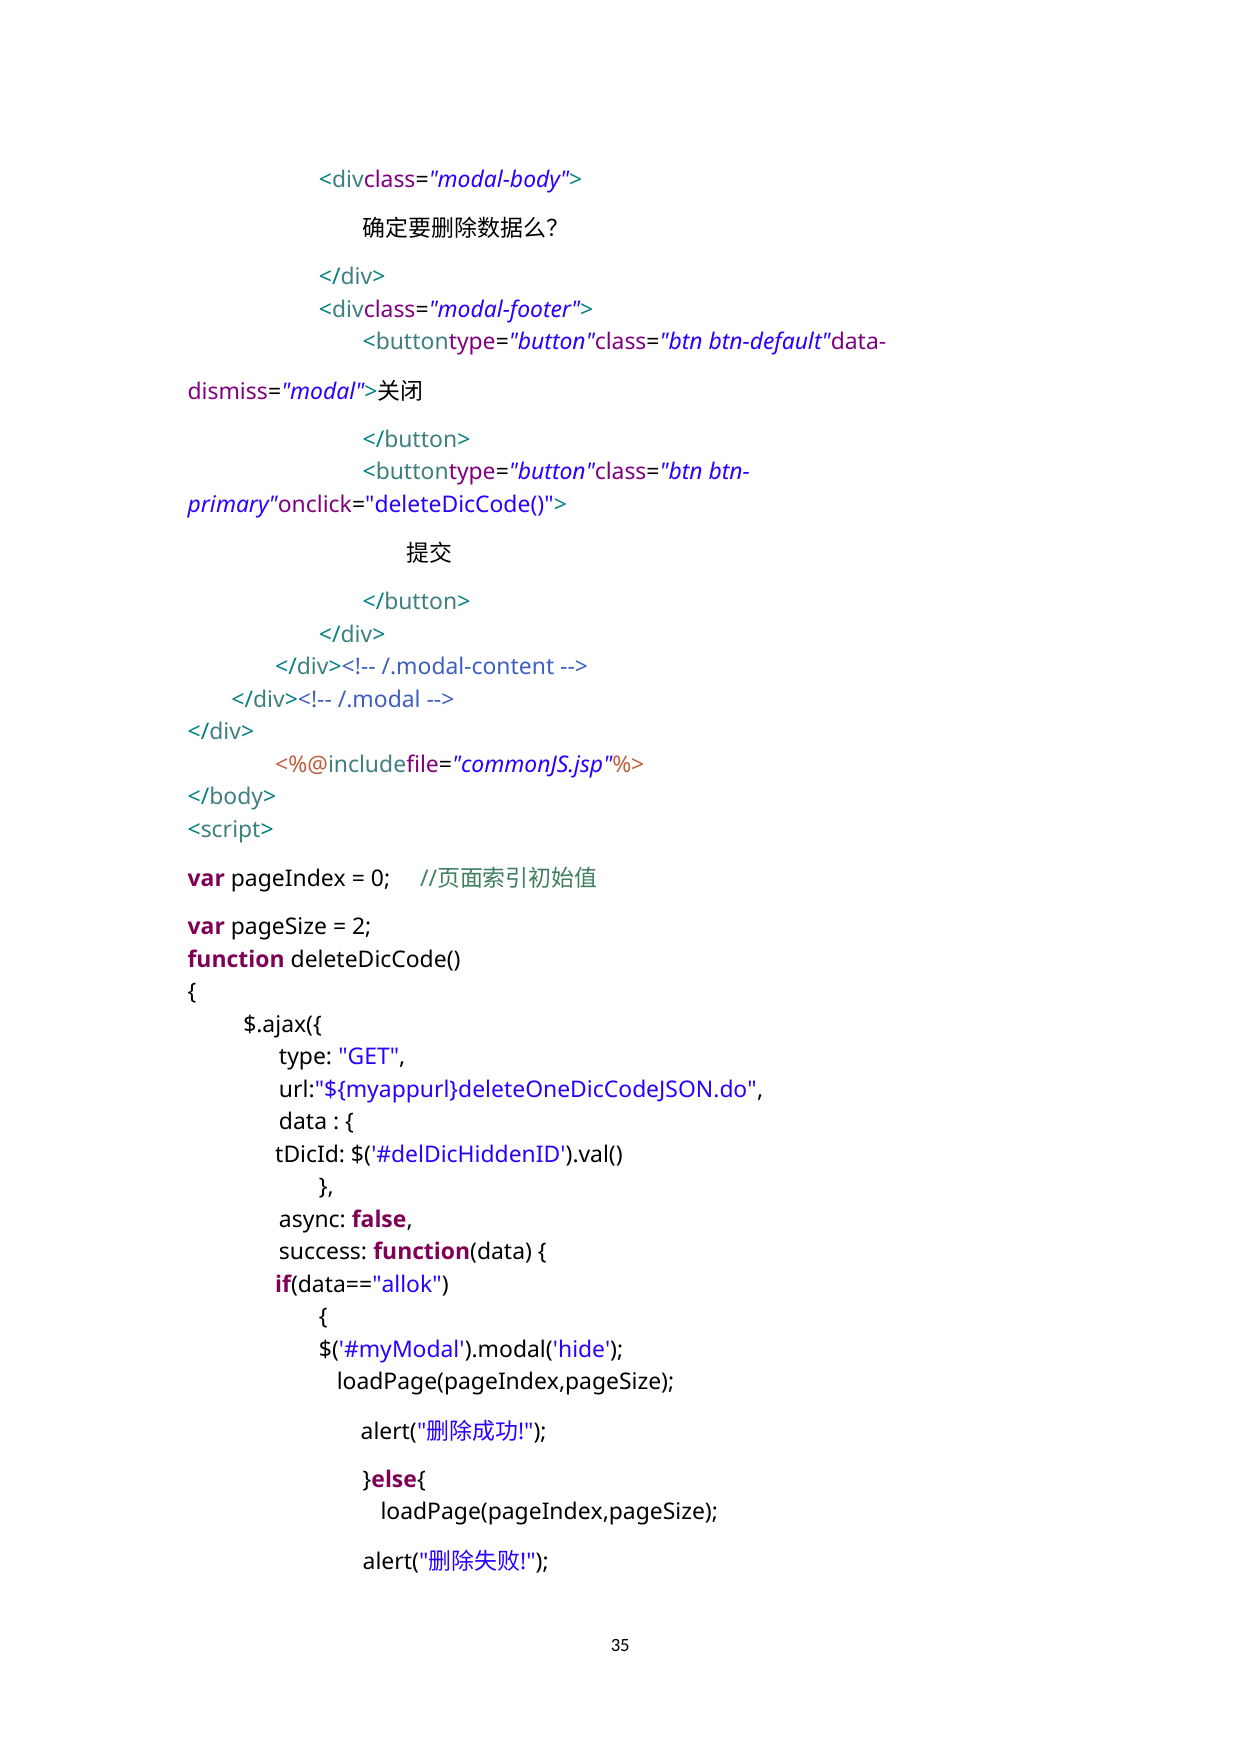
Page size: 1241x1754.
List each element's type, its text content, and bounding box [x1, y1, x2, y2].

text alert("删除失败!"); [187, 1527, 1053, 1592]
text </button> [187, 422, 1053, 454]
text <script> [187, 812, 1053, 844]
text <buttontype="button"class="btn btn-primary"onclick="deleteDicCode()"> [187, 454, 1053, 519]
text $.ajax({ [187, 1007, 1053, 1039]
text </div> [187, 617, 1053, 649]
text <%@includefile="commonJS.jsp"%> [187, 747, 1053, 779]
text async: false, [187, 1202, 1053, 1234]
text <divclass="modal-footer"> [187, 292, 1053, 324]
text url:"${myappurl}deleteOneDicCodeJSON.do", [187, 1072, 1053, 1104]
text }, [187, 1169, 1053, 1202]
text </div> [187, 259, 1053, 292]
text data : { [187, 1104, 1053, 1137]
text 提交 [187, 519, 1053, 584]
text alert("删除成功!"); [187, 1397, 1053, 1462]
text </button> [187, 584, 1053, 617]
text var pageIndex = 0; //页面索引初始值 [187, 844, 1053, 909]
text }else{ [187, 1462, 1053, 1494]
text </div><!-- /.modal --> [187, 682, 1053, 714]
text <divclass="modal-body"> [187, 162, 1053, 194]
text </div> [187, 714, 1053, 747]
text </body> [187, 779, 1053, 812]
text </div><!-- /.modal-content --> [187, 649, 1053, 682]
text { [187, 974, 1053, 1007]
text function deleteDicCode() [187, 942, 1053, 974]
text { [187, 1299, 1053, 1332]
text loadPage(pageIndex,pageSize); [187, 1494, 1053, 1527]
text if(data=="allok") [187, 1267, 1053, 1299]
text success: function(data) { [187, 1234, 1053, 1267]
text type: "GET", [187, 1039, 1053, 1072]
text $('#myModal').modal('hide'); [187, 1332, 1053, 1364]
text tDicId: $('#delDicHiddenID').val() [187, 1137, 1053, 1169]
text 确定要删除数据么？ [187, 194, 1053, 259]
text loadPage(pageIndex,pageSize); [187, 1364, 1053, 1397]
text var pageSize = 2; [187, 909, 1053, 942]
text <buttontype="button"class="btn btn-default"data-dismiss="modal">关闭 [187, 324, 1053, 422]
